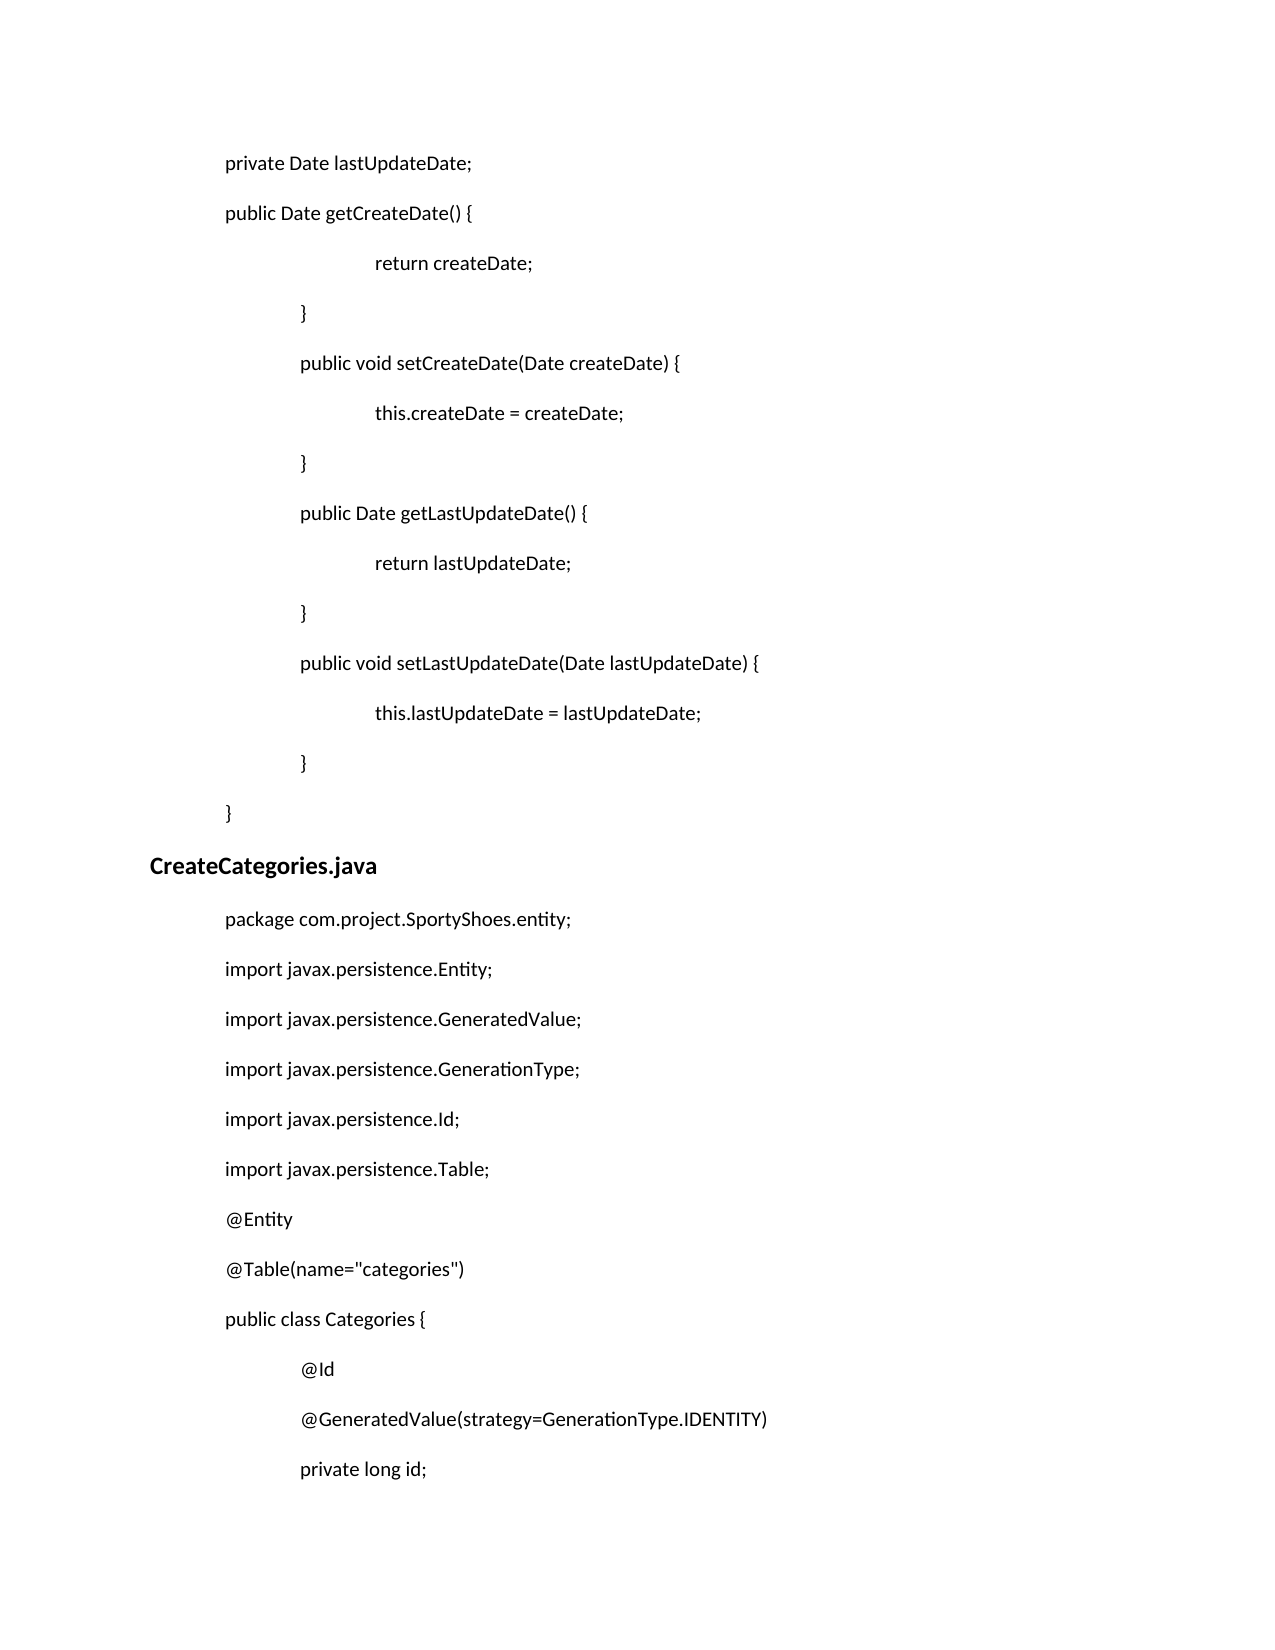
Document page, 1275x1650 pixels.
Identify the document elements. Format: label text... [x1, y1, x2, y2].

text import javax.persistence.Entity; [225, 956, 1125, 981]
text public void setLastUpdateDate(Date lastUpdateDate) { [225, 650, 1125, 675]
text import javax.persistence.GenerationType; [225, 1056, 1125, 1081]
text @Id [225, 1356, 1125, 1381]
text CreateCategories.java [150, 850, 1125, 881]
text @GeneratedValue(strategy=GenerationType.IDENTITY) [225, 1406, 1125, 1431]
text } [225, 800, 1125, 825]
text return lastUpdateDate; [225, 550, 1125, 575]
text public Date getLastUpdateDate() { [225, 500, 1125, 525]
text } [225, 300, 1125, 325]
text } [225, 600, 1125, 625]
text @Entity [225, 1206, 1125, 1231]
text public Date getCreateDate() { [225, 200, 1125, 225]
text import javax.persistence.Id; [225, 1106, 1125, 1131]
text public void setCreateDate(Date createDate) { [225, 350, 1125, 375]
text this.lastUpdateDate = lastUpdateDate; [225, 700, 1125, 725]
text return createDate; [225, 250, 1125, 275]
text private long id; [225, 1456, 1125, 1481]
text import javax.persistence.Table; [225, 1156, 1125, 1181]
text private Date lastUpdateDate; [225, 150, 1125, 175]
text import javax.persistence.GeneratedValue; [225, 1006, 1125, 1031]
text @Table(name="categories") [225, 1256, 1125, 1281]
text package com.project.SportyShoes.entity; [225, 906, 1125, 931]
text } [225, 450, 1125, 475]
text } [225, 750, 1125, 775]
text public class Categories { [225, 1306, 1125, 1331]
text this.createDate = createDate; [225, 400, 1125, 425]
